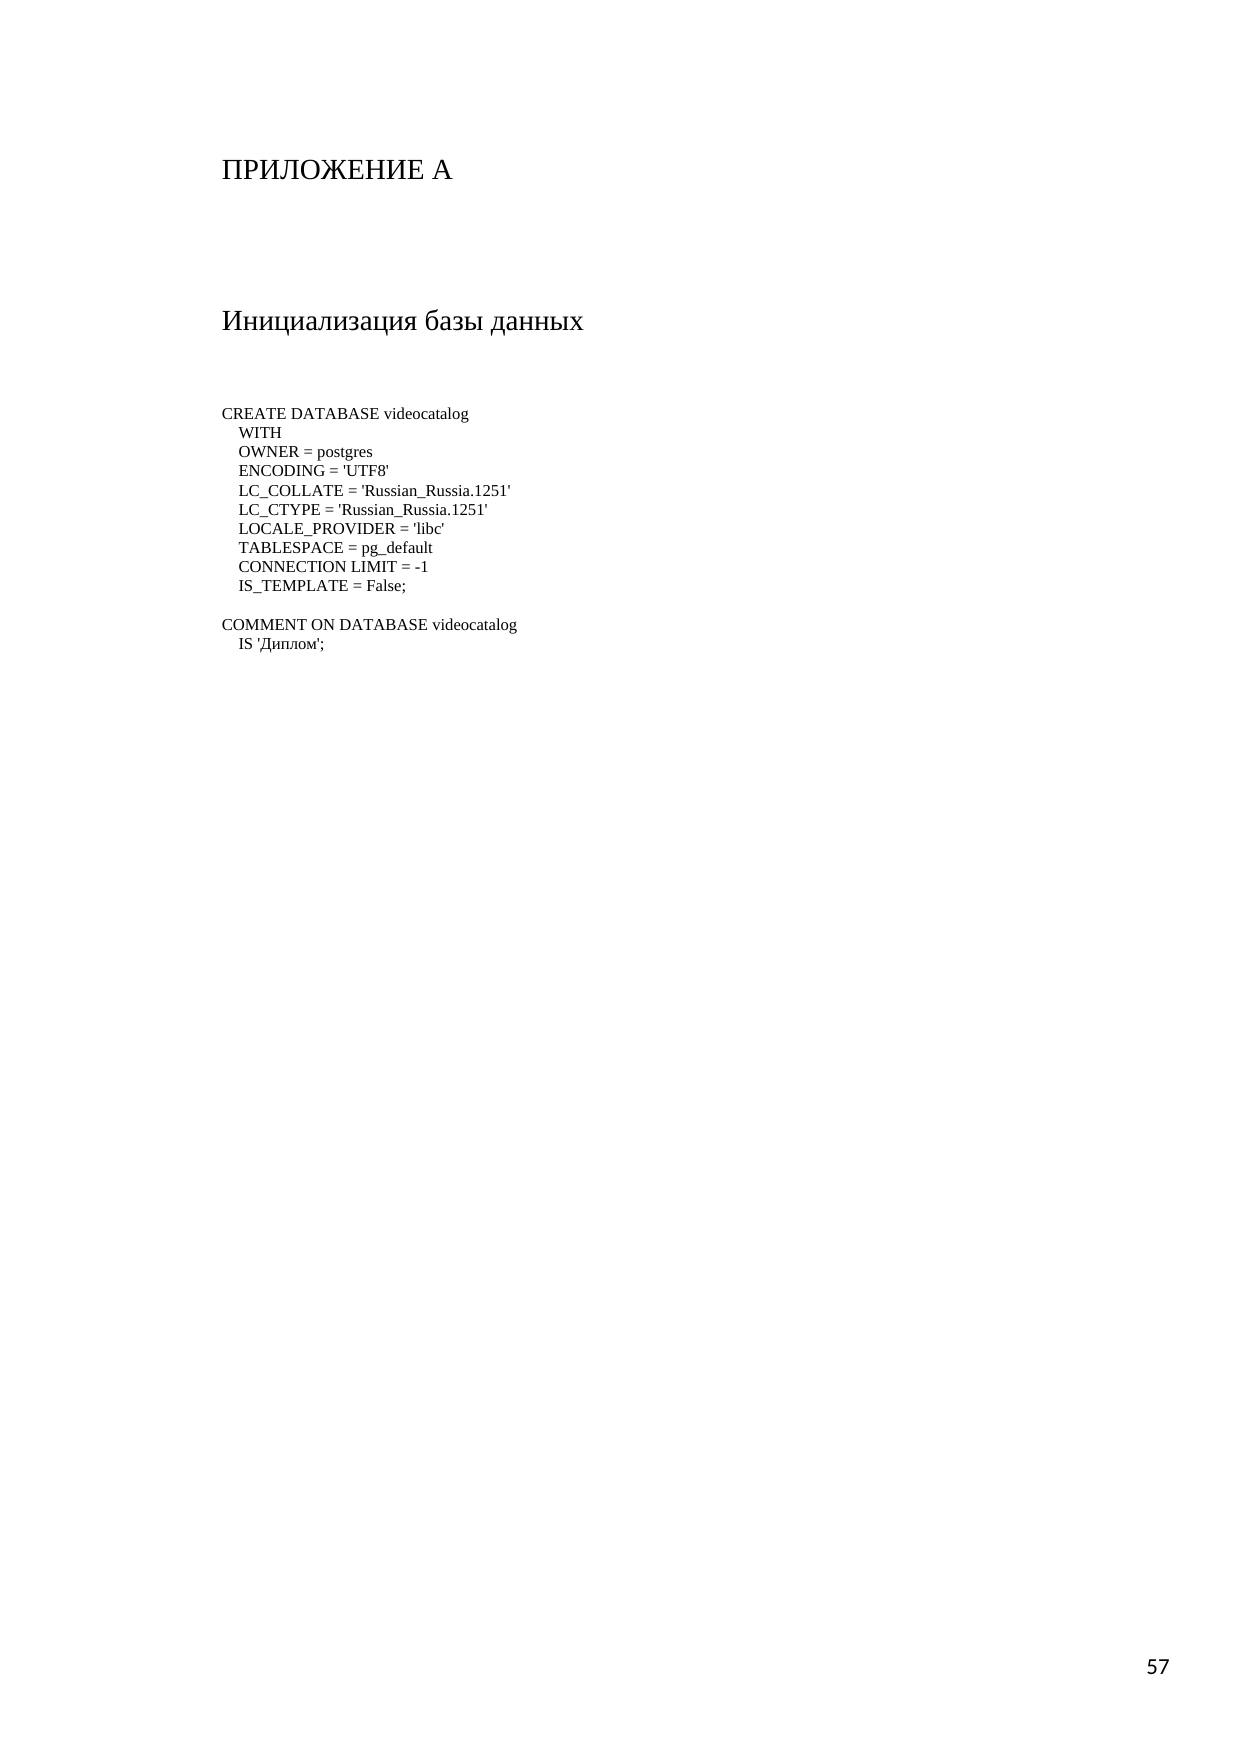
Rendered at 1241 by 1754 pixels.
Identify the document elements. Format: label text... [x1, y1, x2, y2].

text CONNECTION LIMIT = -1 [148, 557, 1169, 576]
text LOCALE_PROVIDER = 'libc' [148, 519, 1169, 538]
text Инициализация базы данных [148, 303, 1169, 337]
text Приложение А [148, 152, 1169, 186]
text OWNER = postgres [148, 442, 1169, 461]
text CREATE DATABASE videocatalog [148, 404, 1169, 423]
text LC_CTYPE = 'Russian_Russia.1251' [148, 499, 1169, 519]
text IS_TEMPLATE = False; [148, 576, 1169, 595]
text TABLESPACE = pg_default [148, 538, 1169, 557]
text WITH [148, 423, 1169, 442]
text LC_COLLATE = 'Russian_Russia.1251' [148, 480, 1169, 499]
text COMMENT ON DATABASE videocatalog [148, 614, 1169, 634]
text IS 'Диплом'; [148, 634, 1169, 653]
text ENCODING = 'UTF8' [148, 461, 1169, 480]
